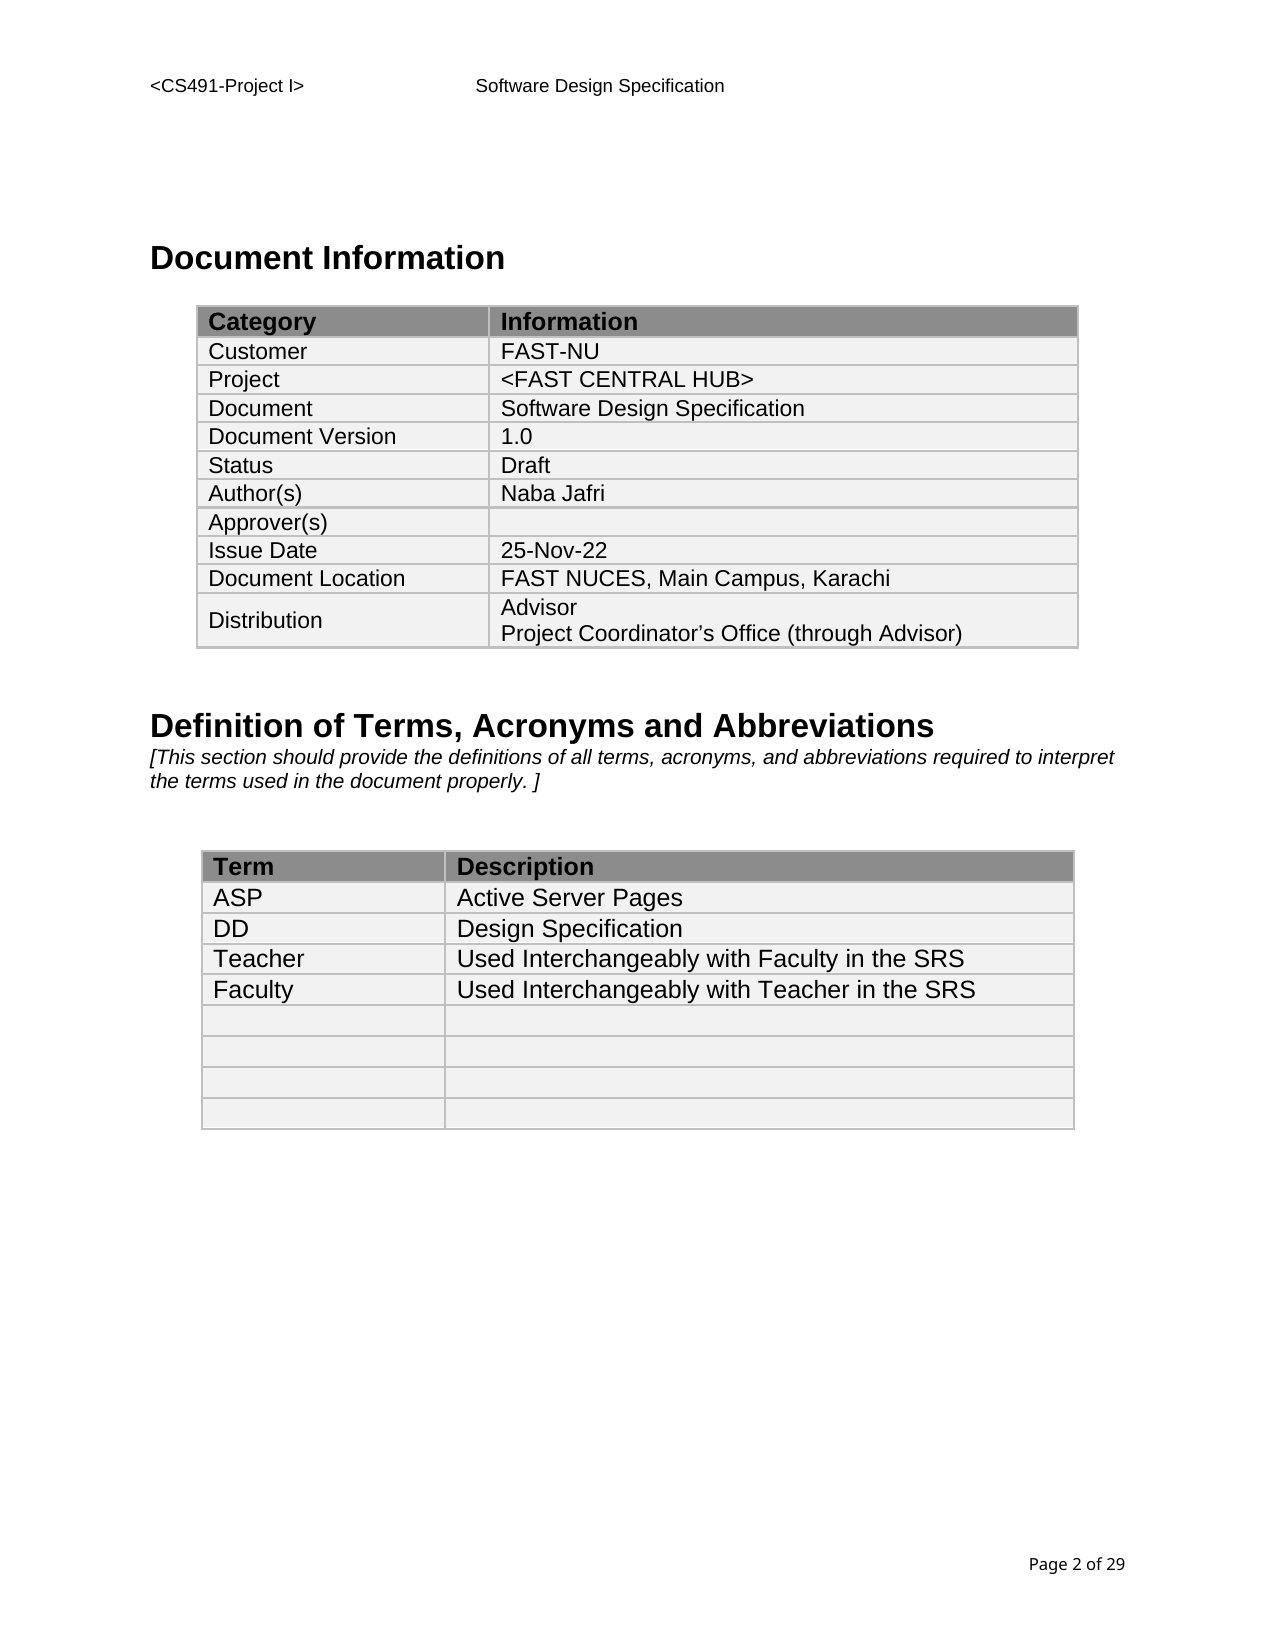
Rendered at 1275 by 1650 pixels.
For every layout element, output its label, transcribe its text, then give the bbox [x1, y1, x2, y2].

table_cell Advisor Project Coordinator’s Office (through Advisor) [490, 594, 1077, 646]
table_cell [203, 1006, 444, 1035]
table_cell Distribution [198, 594, 488, 646]
table_cell Document [198, 395, 488, 421]
table_cell FAST NUCES, Main Campus, Karachi [490, 565, 1077, 592]
table_cell Naba Jafri [490, 480, 1077, 506]
table_header Term [203, 852, 444, 881]
table_cell [490, 509, 1077, 535]
table_cell ASP [203, 883, 444, 912]
table_cell FAST-NU [490, 338, 1077, 364]
table_cell Document Location [198, 565, 488, 592]
table_cell [203, 1099, 444, 1127]
table_cell Document Version [198, 423, 488, 449]
table_cell Used Interchangeably with Teacher in the SRS [446, 975, 1073, 1004]
table_cell Customer [198, 338, 488, 364]
text Document Information [150, 238, 1125, 276]
table_header Description [446, 852, 1073, 881]
table_cell Status [198, 452, 488, 478]
table_header Information [490, 307, 1077, 336]
table_cell 1.0 [490, 423, 1077, 449]
table_cell Used Interchangeably with Faculty in the SRS [446, 945, 1073, 973]
table_cell [446, 1006, 1073, 1035]
table_cell [446, 1099, 1073, 1127]
table_cell DD [203, 914, 444, 942]
table_cell [203, 1068, 444, 1097]
table_cell Project [198, 366, 488, 393]
table_cell [203, 1037, 444, 1066]
table_cell Design Specification [446, 914, 1073, 942]
text [This section should provide the definitions of all terms, acronyms, and abbreviations required to interpret the terms used in the document properly. ] [150, 744, 1125, 792]
table_cell Active Server Pages [446, 883, 1073, 912]
table_header Category [198, 307, 488, 336]
table_cell 25-Nov-22 [490, 537, 1077, 563]
table_cell Faculty [203, 975, 444, 1004]
table_cell Software Design Specification [490, 395, 1077, 421]
table_cell [446, 1037, 1073, 1066]
table_cell <FAST CENTRAL HUB> [490, 366, 1077, 393]
text Definition of Terms, Acronyms and Abbreviations [150, 706, 1125, 744]
table_cell Approver(s) [198, 509, 488, 535]
table_cell Author(s) [198, 480, 488, 506]
table_cell Issue Date [198, 537, 488, 563]
table_cell Draft [490, 452, 1077, 478]
table_cell [446, 1068, 1073, 1097]
table_cell Teacher [203, 945, 444, 973]
